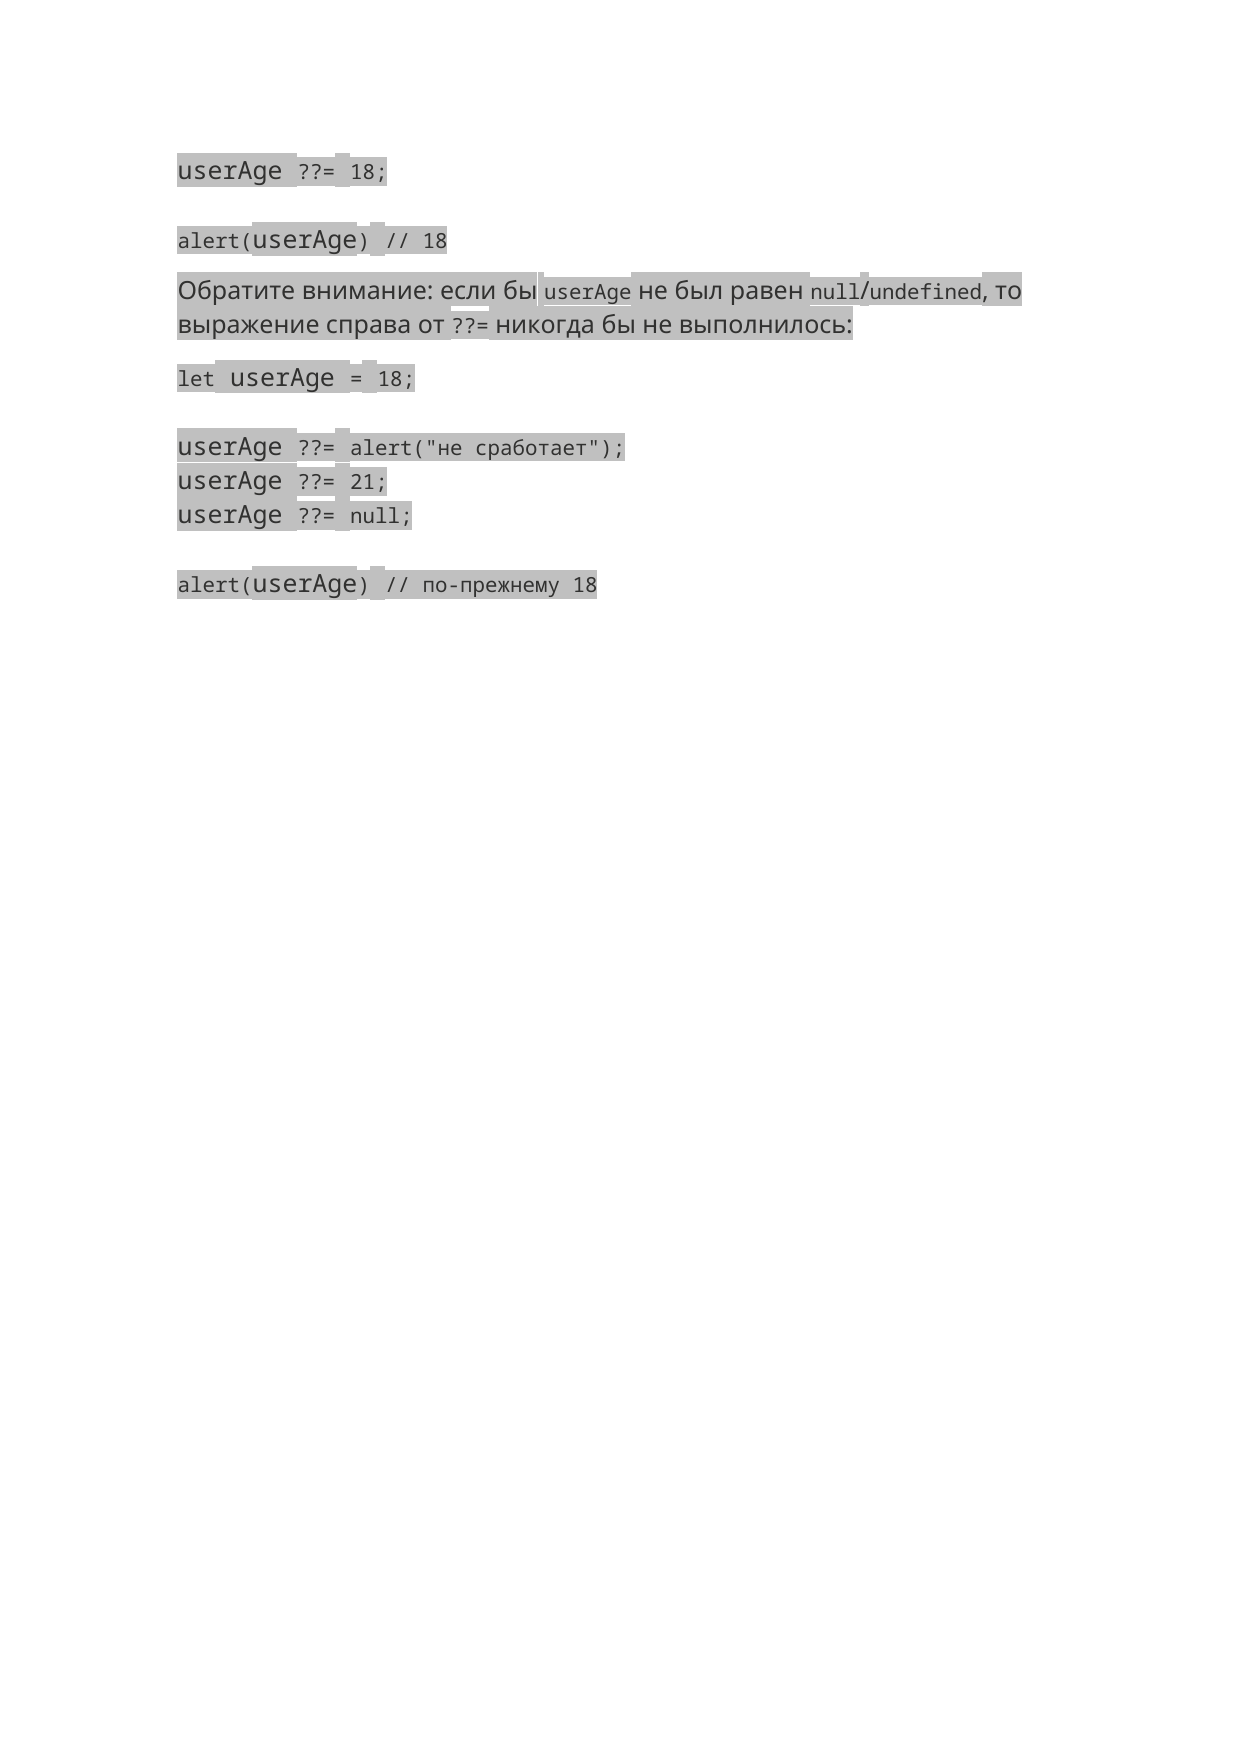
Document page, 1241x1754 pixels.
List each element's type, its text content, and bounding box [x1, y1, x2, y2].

text userAge ??= alert("не сработает"); [350, 428, 1152, 462]
text userAge ??= 21; [177, 462, 1152, 497]
text let userAge = 18; [177, 359, 1152, 393]
text alert(userAge) // 18 [177, 221, 1152, 256]
text Обратите внимание: если бы userAge не был равен null/undefined, то выражение справа от ??= никогда бы не выполнилось: [810, 272, 1152, 340]
text alert(userAge) // по-прежнему 18 [177, 565, 1152, 600]
text userAge ??= null; [350, 497, 1152, 531]
text userAge ??= 18; [177, 152, 1152, 187]
